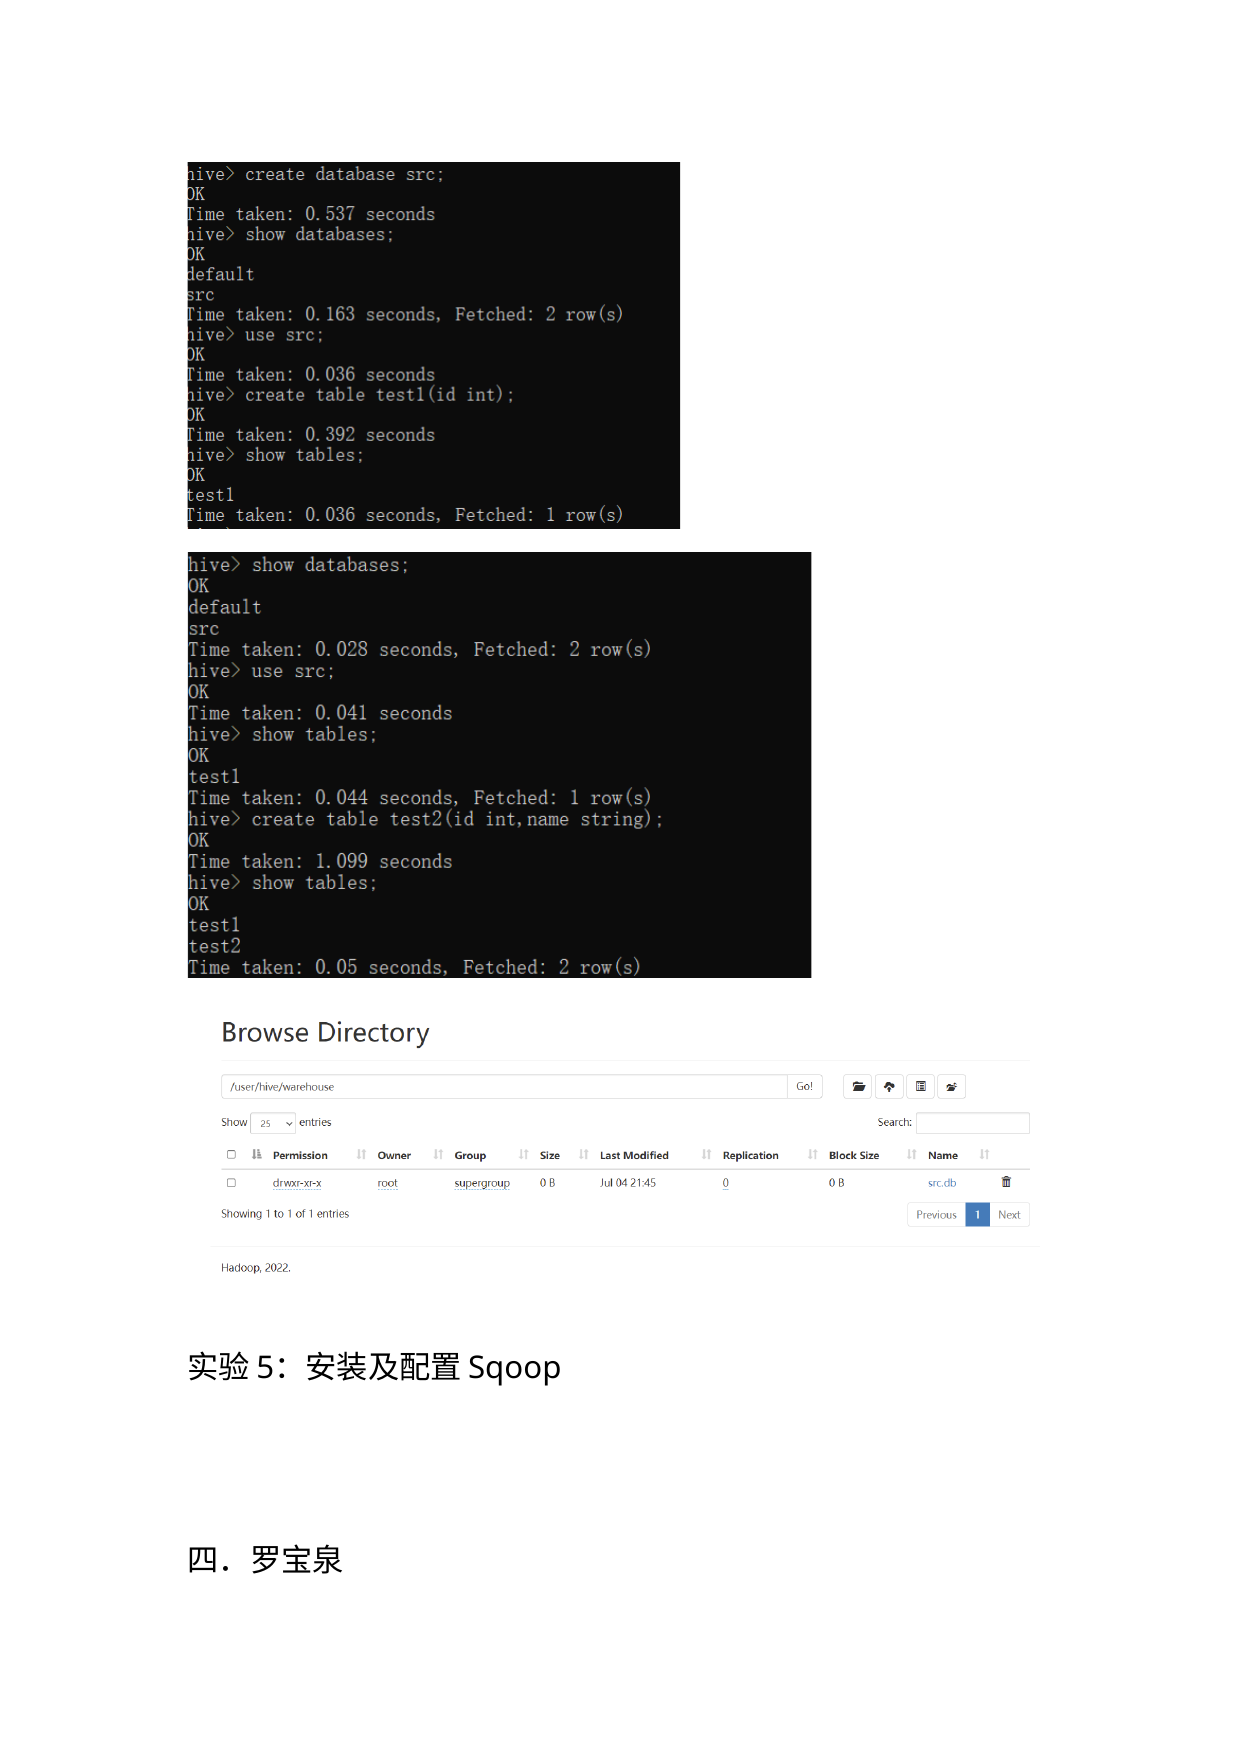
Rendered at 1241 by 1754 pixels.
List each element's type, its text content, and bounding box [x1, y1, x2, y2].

picture [187, 1007, 1053, 1308]
picture [187, 162, 680, 529]
list 罗宝泉 [187, 1527, 1053, 1592]
picture [187, 552, 812, 978]
text 实验5：安装及配置Sqoop [187, 1332, 1053, 1397]
